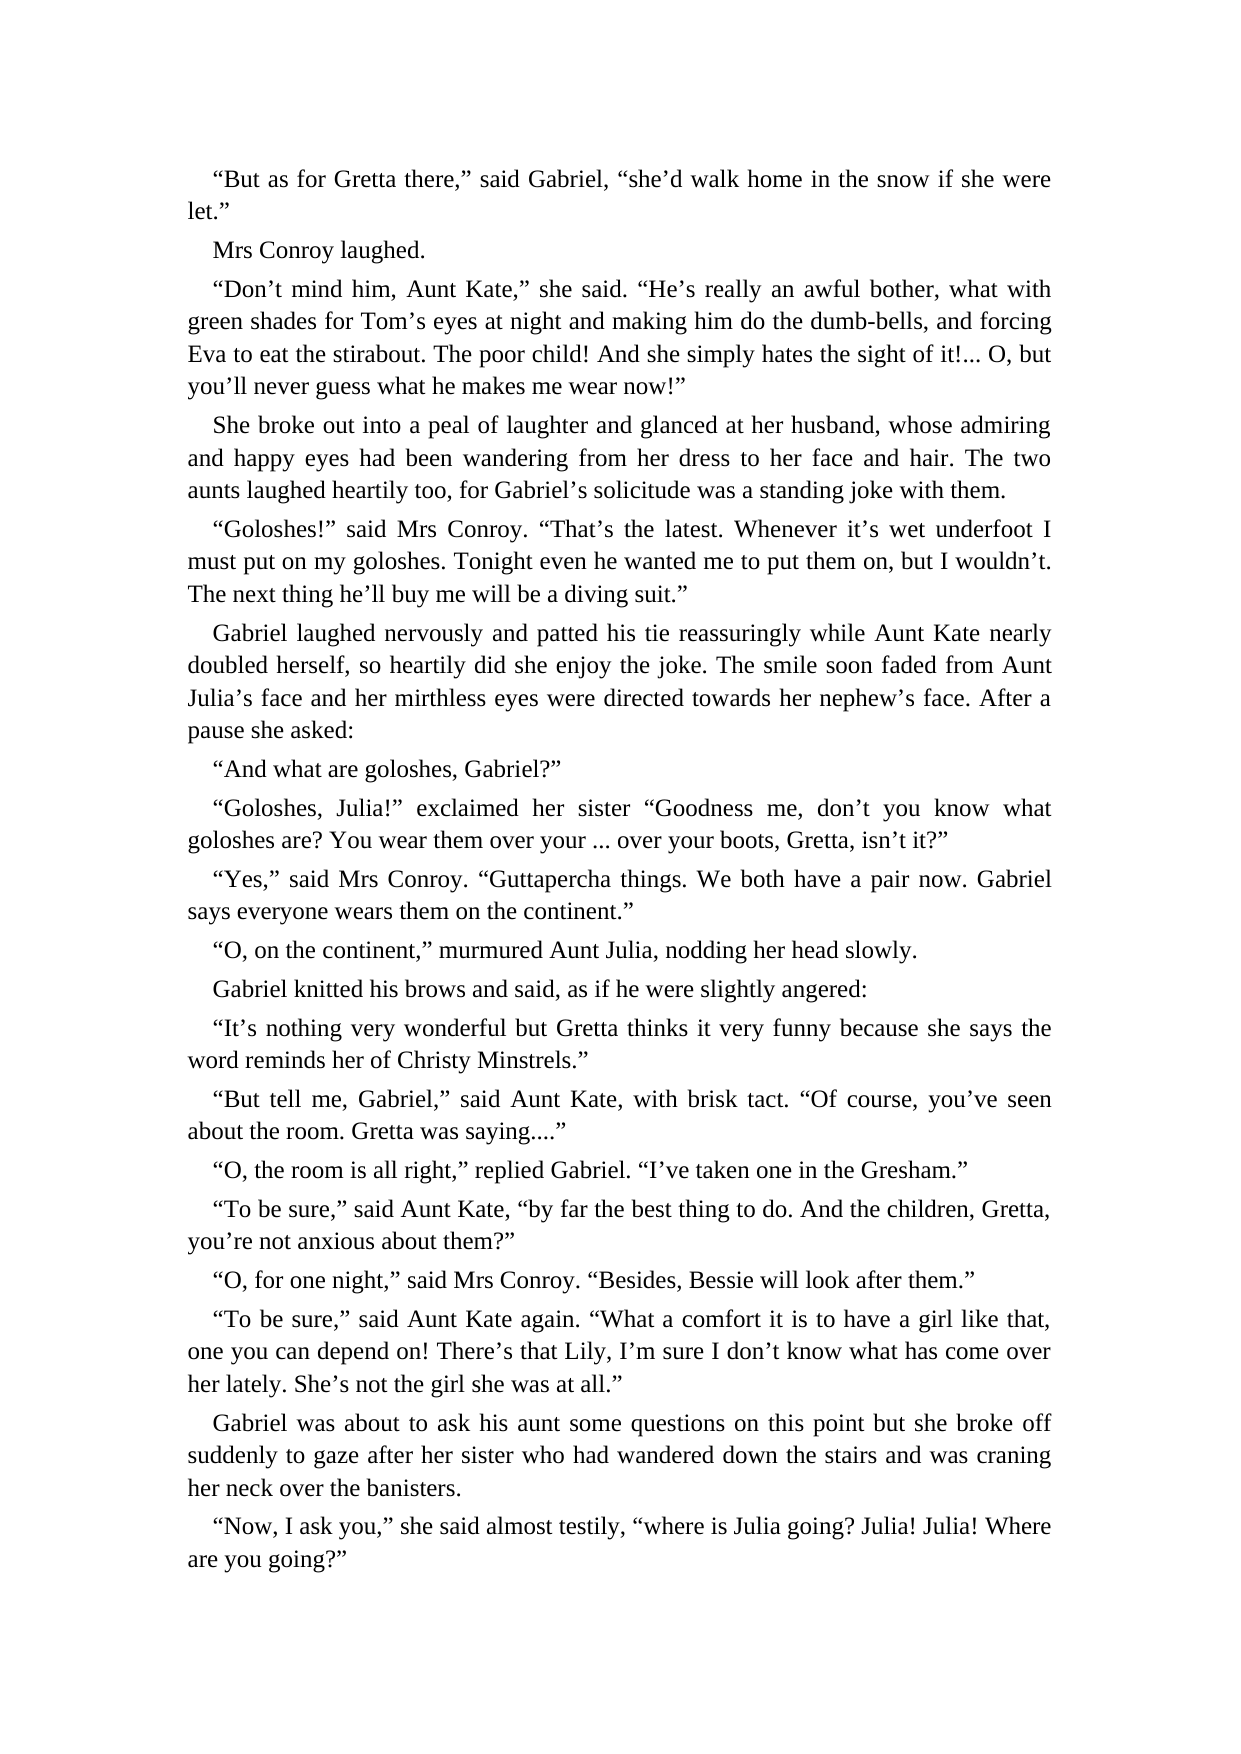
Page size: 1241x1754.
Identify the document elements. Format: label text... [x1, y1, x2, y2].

text “But tell me, Gabriel,” said Aunt Kate, with brisk tact. “Of course, you’ve seen about the room. Gretta was saying....” [187, 1082, 1053, 1147]
text “Don’t mind him, Aunt Kate,” she said. “He’s really an awful bother, what with green shades for Tom’s eyes at night and making him do the dumb-bells, and forcing Eva to eat the stirabout. The poor child! And she simply hates the sight of it!... O, but you’ll never guess what he makes me wear now!” [187, 272, 1053, 402]
text She broke out into a peal of laughter and glanced at her husband, whose admiring and happy eyes had been wandering from her dress to her face and hair. The two aunts laughed heartily too, for Gabriel’s solicitude was a standing joke with them. [187, 408, 1053, 506]
text “Now, I ask you,” she said almost testily, “where is Julia going? Julia! Julia! Where are you going?” [187, 1509, 1053, 1574]
text Mrs Conroy laughed. [187, 233, 1053, 266]
text “Yes,” said Mrs Conroy. “Guttapercha things. We both have a pair now. Gabriel says everyone wears them on the continent.” [187, 862, 1053, 927]
text Gabriel laughed nervously and patted his tie reassuringly while Aunt Kate nearly doubled herself, so heartily did she enjoy the joke. The smile soon faded from Aunt Julia’s face and her mirthless eyes were directed towards her nephew’s face. After a pause she asked: [187, 616, 1053, 746]
text “And what are goloshes, Gabriel?” [187, 752, 1053, 784]
text “Goloshes, Julia!” exclaimed her sister “Goodness me, don’t you know what goloshes are? You wear them over your ... over your boots, Gretta, isn’t it?” [187, 791, 1053, 856]
text “It’s nothing very wonderful but Gretta thinks it very funny because she says the word reminds her of Christy Minstrels.” [187, 1011, 1053, 1076]
text “To be sure,” said Aunt Kate, “by far the best thing to do. And the children, Gretta, you’re not anxious about them?” [187, 1192, 1053, 1257]
text “O, the room is all right,” replied Gabriel. “I’ve taken one in the Gresham.” [187, 1153, 1053, 1186]
text “Goloshes!” said Mrs Conroy. “That’s the latest. Whenever it’s wet underfoot I must put on my goloshes. Tonight even he wanted me to put them on, but I wouldn’t. The next thing he’ll buy me will be a diving suit.” [187, 512, 1053, 609]
text Gabriel was about to ask his aunt some questions on this point but she broke off suddenly to gaze after her sister who had wandered down the stairs and was craning her neck over the banisters. [187, 1406, 1053, 1503]
text “To be sure,” said Aunt Kate again. “What a comfort it is to have a girl like that, one you can depend on! There’s that Lily, I’m sure I don’t know what has come over her lately. She’s not the girl she was at all.” [187, 1302, 1053, 1399]
text “But as for Gretta there,” said Gabriel, “she’d walk home in the snow if she were let.” [187, 162, 1053, 227]
text “O, for one night,” said Mrs Conroy. “Besides, Bessie will look after them.” [187, 1263, 1053, 1296]
text “O, on the continent,” murmured Aunt Julia, nodding her head slowly. [187, 933, 1053, 966]
text Gabriel knitted his brows and said, as if he were slightly angered: [187, 972, 1053, 1004]
